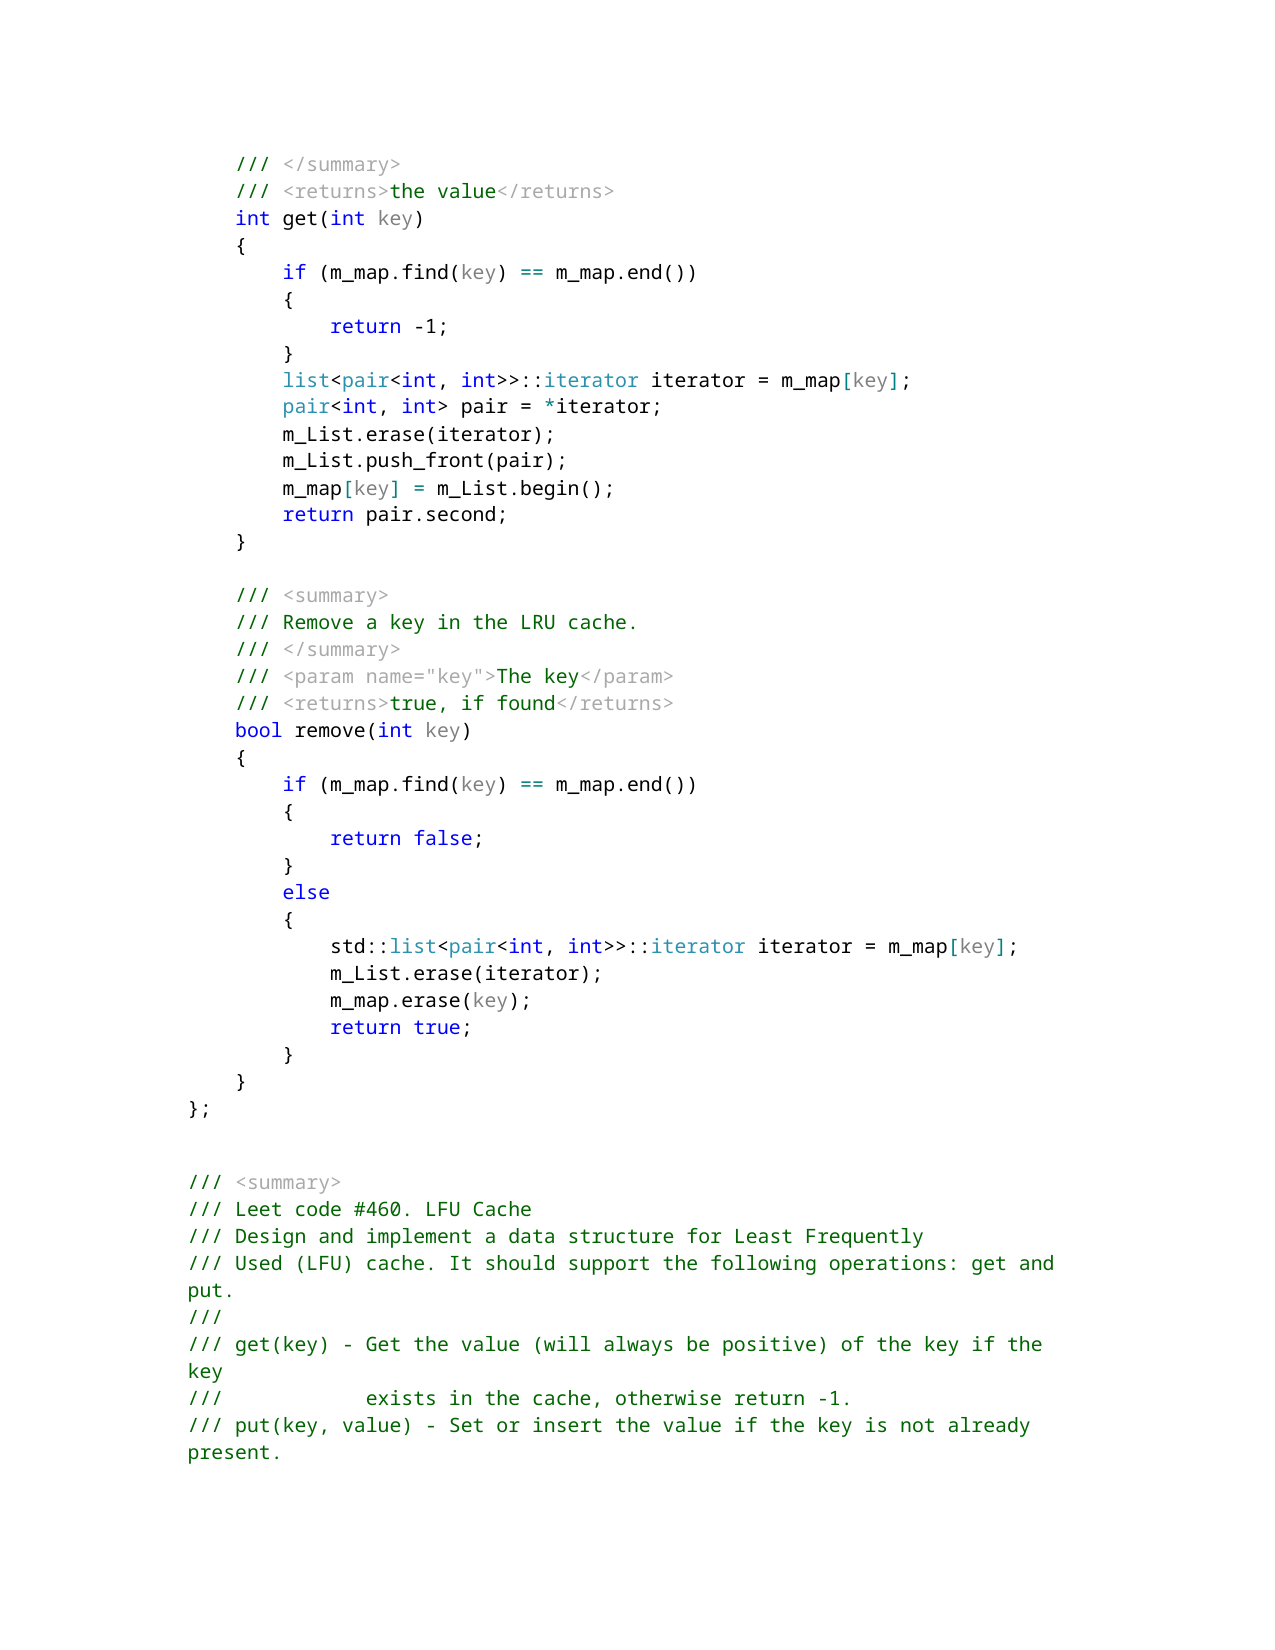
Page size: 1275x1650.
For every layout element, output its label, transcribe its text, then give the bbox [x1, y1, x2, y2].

text /// exists in the cache, otherwise return -1. [187, 1384, 1087, 1411]
text { [187, 905, 1087, 932]
text { [187, 285, 1087, 312]
text int get(int key) [187, 204, 1087, 231]
text return true; [187, 1013, 1087, 1040]
text /// get(key) - Get the value (will always be positive) of the key if the key [187, 1330, 1087, 1384]
text } [187, 339, 1087, 366]
text if (m_map.find(key) == m_map.end()) [187, 258, 1087, 285]
text /// <summary> [187, 582, 1087, 609]
text pair<int, int> pair = *iterator; [187, 393, 1087, 420]
text /// Used (LFU) cache. It should support the following operations: get and put. [187, 1249, 1087, 1303]
text /// Leet code #460. LFU Cache [187, 1195, 1087, 1222]
text /// <summary> [187, 1168, 1087, 1195]
text m_map[key] = m_List.begin(); [187, 474, 1087, 501]
text std::list<pair<int, int>>::iterator iterator = m_map[key]; [187, 932, 1087, 959]
text }; [187, 1094, 1087, 1121]
text /// put(key, value) - Set or insert the value if the key is not already present. [187, 1411, 1087, 1465]
text m_List.erase(iterator); [187, 959, 1087, 986]
text /// <param name="key">The key</param> [187, 663, 1087, 689]
text list<pair<int, int>>::iterator iterator = m_map[key]; [187, 366, 1087, 393]
text /// Remove a key in the LRU cache. [187, 609, 1087, 636]
text /// <returns>the value</returns> [187, 177, 1087, 204]
text } [187, 851, 1087, 878]
text /// <returns>true, if found</returns> [187, 689, 1087, 717]
text /// </summary> [187, 150, 1087, 177]
text /// </summary> [187, 636, 1087, 663]
text return false; [187, 824, 1087, 851]
text /// Design and implement a data structure for Least Frequently [187, 1222, 1087, 1249]
text { [187, 797, 1087, 824]
text { [187, 743, 1087, 771]
text } [187, 1067, 1087, 1094]
text m_List.push_front(pair); [187, 447, 1087, 474]
text } [187, 1040, 1087, 1067]
text } [187, 528, 1087, 555]
text /// [187, 1303, 1087, 1330]
text return -1; [187, 312, 1087, 339]
text m_map.erase(key); [187, 986, 1087, 1013]
text if (m_map.find(key) == m_map.end()) [187, 771, 1087, 797]
text { [187, 231, 1087, 258]
text bool remove(int key) [187, 717, 1087, 743]
text else [187, 878, 1087, 905]
text return pair.second; [187, 501, 1087, 528]
text m_List.erase(iterator); [187, 420, 1087, 447]
